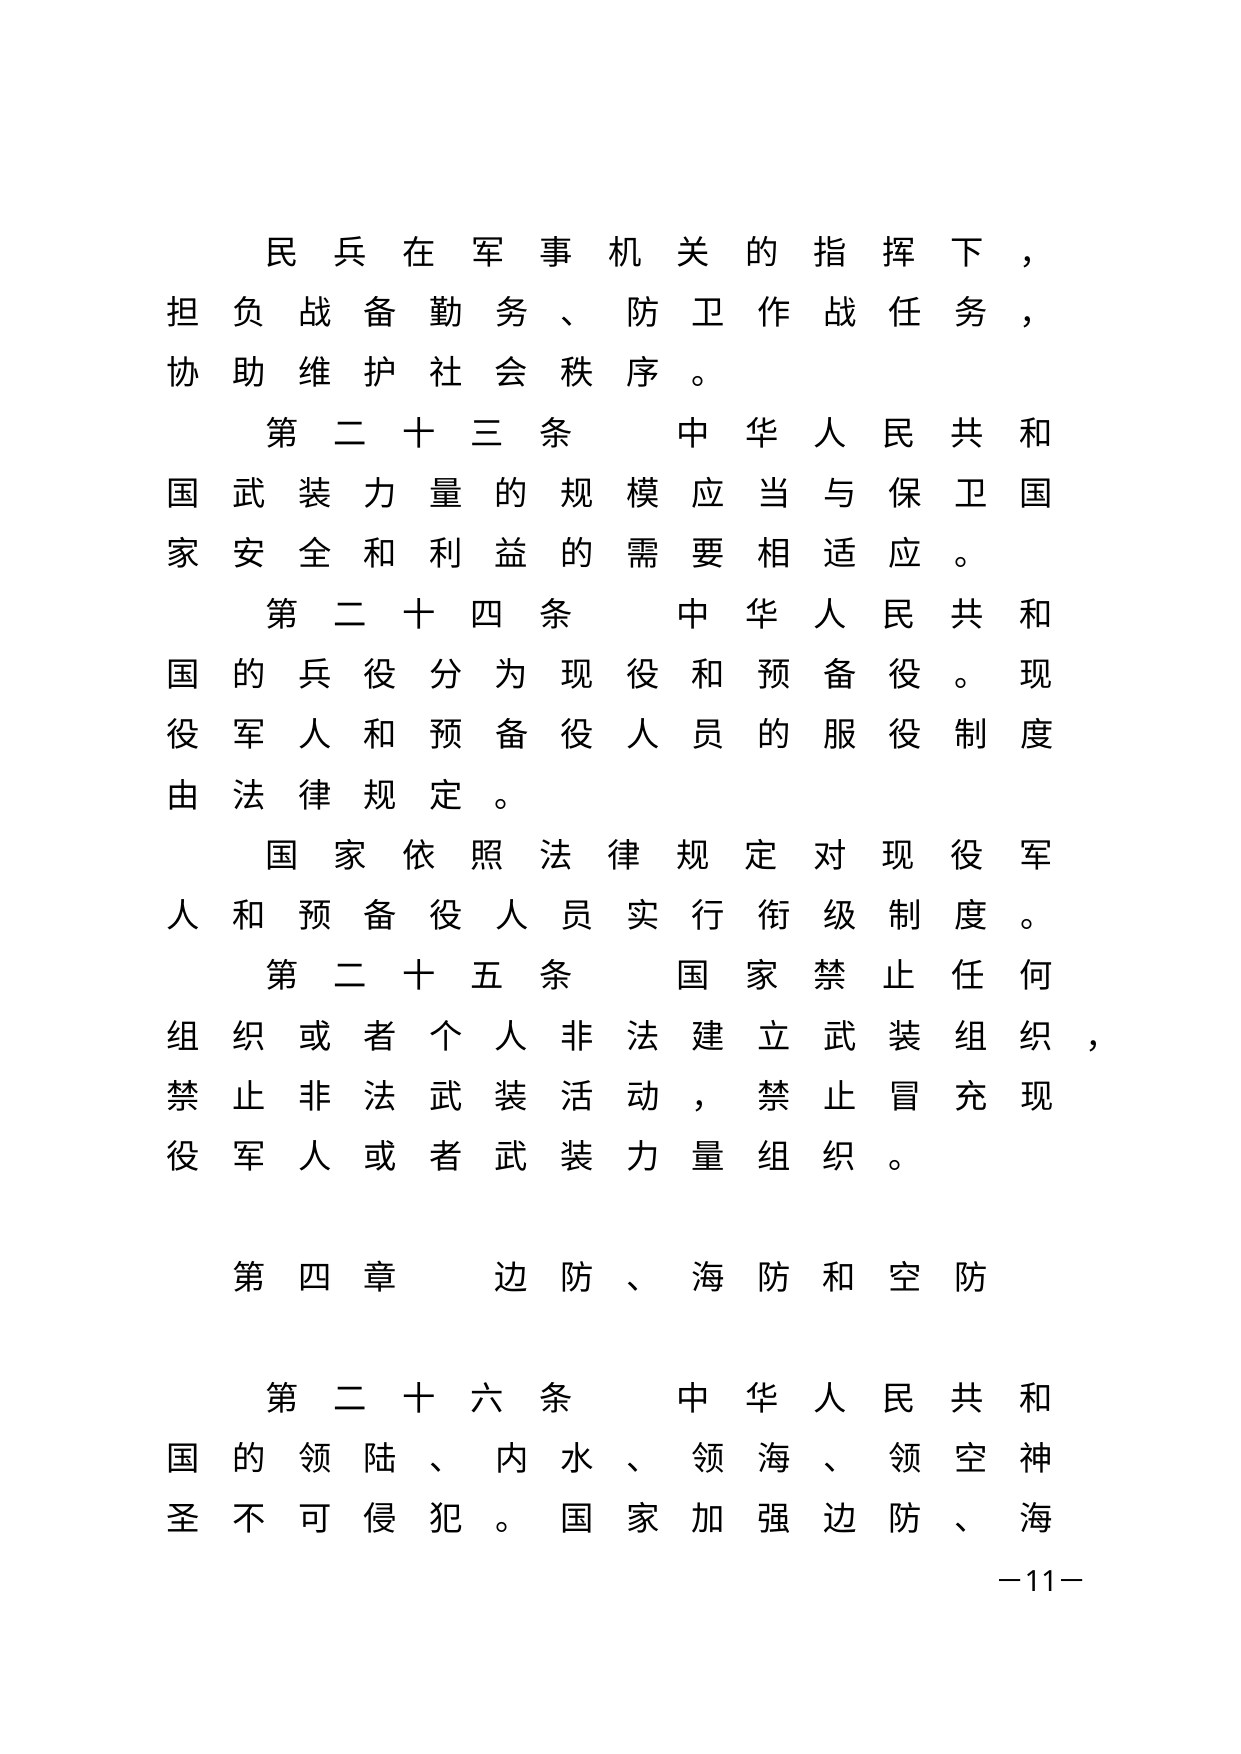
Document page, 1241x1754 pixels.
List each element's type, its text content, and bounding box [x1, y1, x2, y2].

text 国家依照法律规定对现役军人和预备役人员实行衔级制度。 [167, 823, 1085, 943]
text 第二十四条 中华人民共和国的兵役分为现役和预备役。现役军人和预备役人员的服役制度由法律规定。 [167, 581, 1085, 823]
text 第二十三条 中华人民共和国武装力量的规模应当与保卫国家安全和利益的需要相适应。 [167, 400, 1085, 581]
text 民兵在军事机关的指挥下，担负战备勤务、防卫作战任务，协助维护社会秩序。 [167, 219, 1085, 400]
text 第二十五条 国家禁止任何组织或者个人非法建立武装组织，禁止非法武装活动，禁止冒充现役军人或者武装力量组织。 [167, 943, 1085, 1184]
text 第四章 边防、海防和空防 [167, 1245, 1085, 1305]
text 第二十六条 中华人民共和国的领陆、内水、领海、领空神圣不可侵犯。国家加强边防、海防和空防建设，采取有效的防卫和管理措施，保卫领陆、内水、领海、领空的安全，维护国家海洋权益。 [167, 1365, 1085, 1546]
